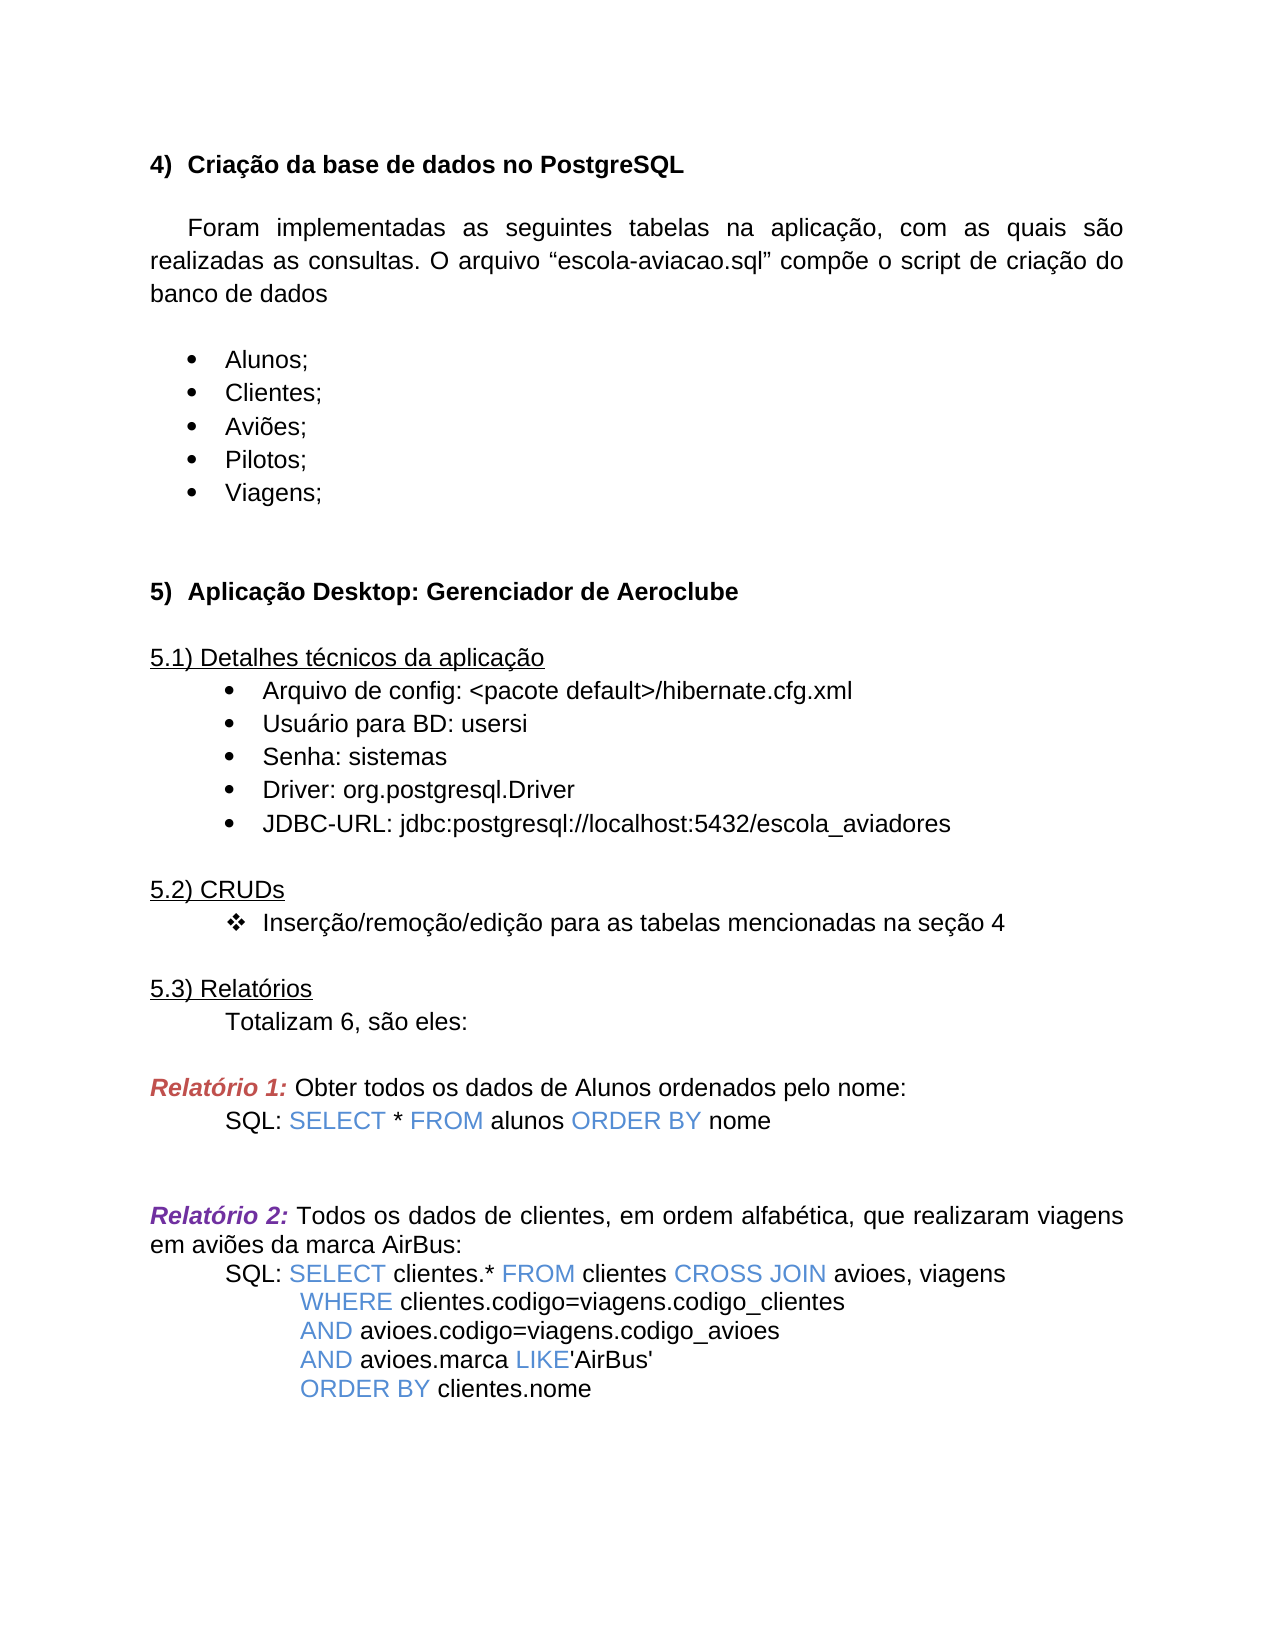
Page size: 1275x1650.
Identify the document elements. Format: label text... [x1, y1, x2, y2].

text Foram implementadas as seguintes tabelas na aplicação, com as quais são realizadas as consultas. O arquivo “escola-aviacao.sql” compõe o script de criação do banco de dados [150, 213, 1125, 308]
text SQL: SELECT clientes.* FROM clientes CROSS JOIN avioes, viagens [150, 1259, 1125, 1287]
text WHERE clientes.codigo=viagens.codigo_clientes [150, 1287, 1125, 1316]
text Relatório 2: Todos os dados de clientes, em ordem alfabética, que realizaram viagens em aviões da marca AirBus: [150, 1201, 1125, 1259]
text SQL: SELECT * FROM alunos ORDER BY nome [150, 1106, 1125, 1135]
text AND avioes.codigo=viagens.codigo_avioes [150, 1316, 1125, 1345]
list Inserção/remoção/edição para as tabelas mencionadas na seção 4 [225, 908, 1125, 937]
list Clientes; [187, 378, 1125, 407]
text AND avioes.marca LIKE'AirBus' [150, 1345, 1125, 1374]
text Relatório 1: Obter todos os dados de Alunos ordenados pelo nome: [150, 1073, 1125, 1102]
list Alunos; [187, 345, 1125, 374]
list Viagens; [187, 478, 1125, 507]
list Usuário para BD: usersi [225, 709, 1125, 738]
list Pilotos; [187, 445, 1125, 473]
list Aviões; [187, 412, 1125, 440]
list Senha: sistemas [225, 742, 1125, 771]
list Driver: org.postgresql.Driver [225, 775, 1125, 804]
list Criação da base de dados no PostgreSQL [150, 150, 1125, 179]
list Aplicação Desktop: Gerenciador de Aeroclube [150, 577, 1125, 606]
list Arquivo de config: <pacote default>/hibernate.cfg.xml [225, 676, 1125, 705]
list JDBC-URL: jdbc:postgresql://localhost:5432/escola_aviadores [225, 808, 1125, 837]
text ORDER BY clientes.nome [150, 1374, 1125, 1402]
text Totalizam 6, são eles: [187, 1007, 1125, 1036]
text 5.2) CRUDs [150, 875, 1125, 903]
text 5.3) Relatórios [150, 974, 1125, 1003]
text 5.1) Detalhes técnicos da aplicação [150, 643, 1125, 672]
